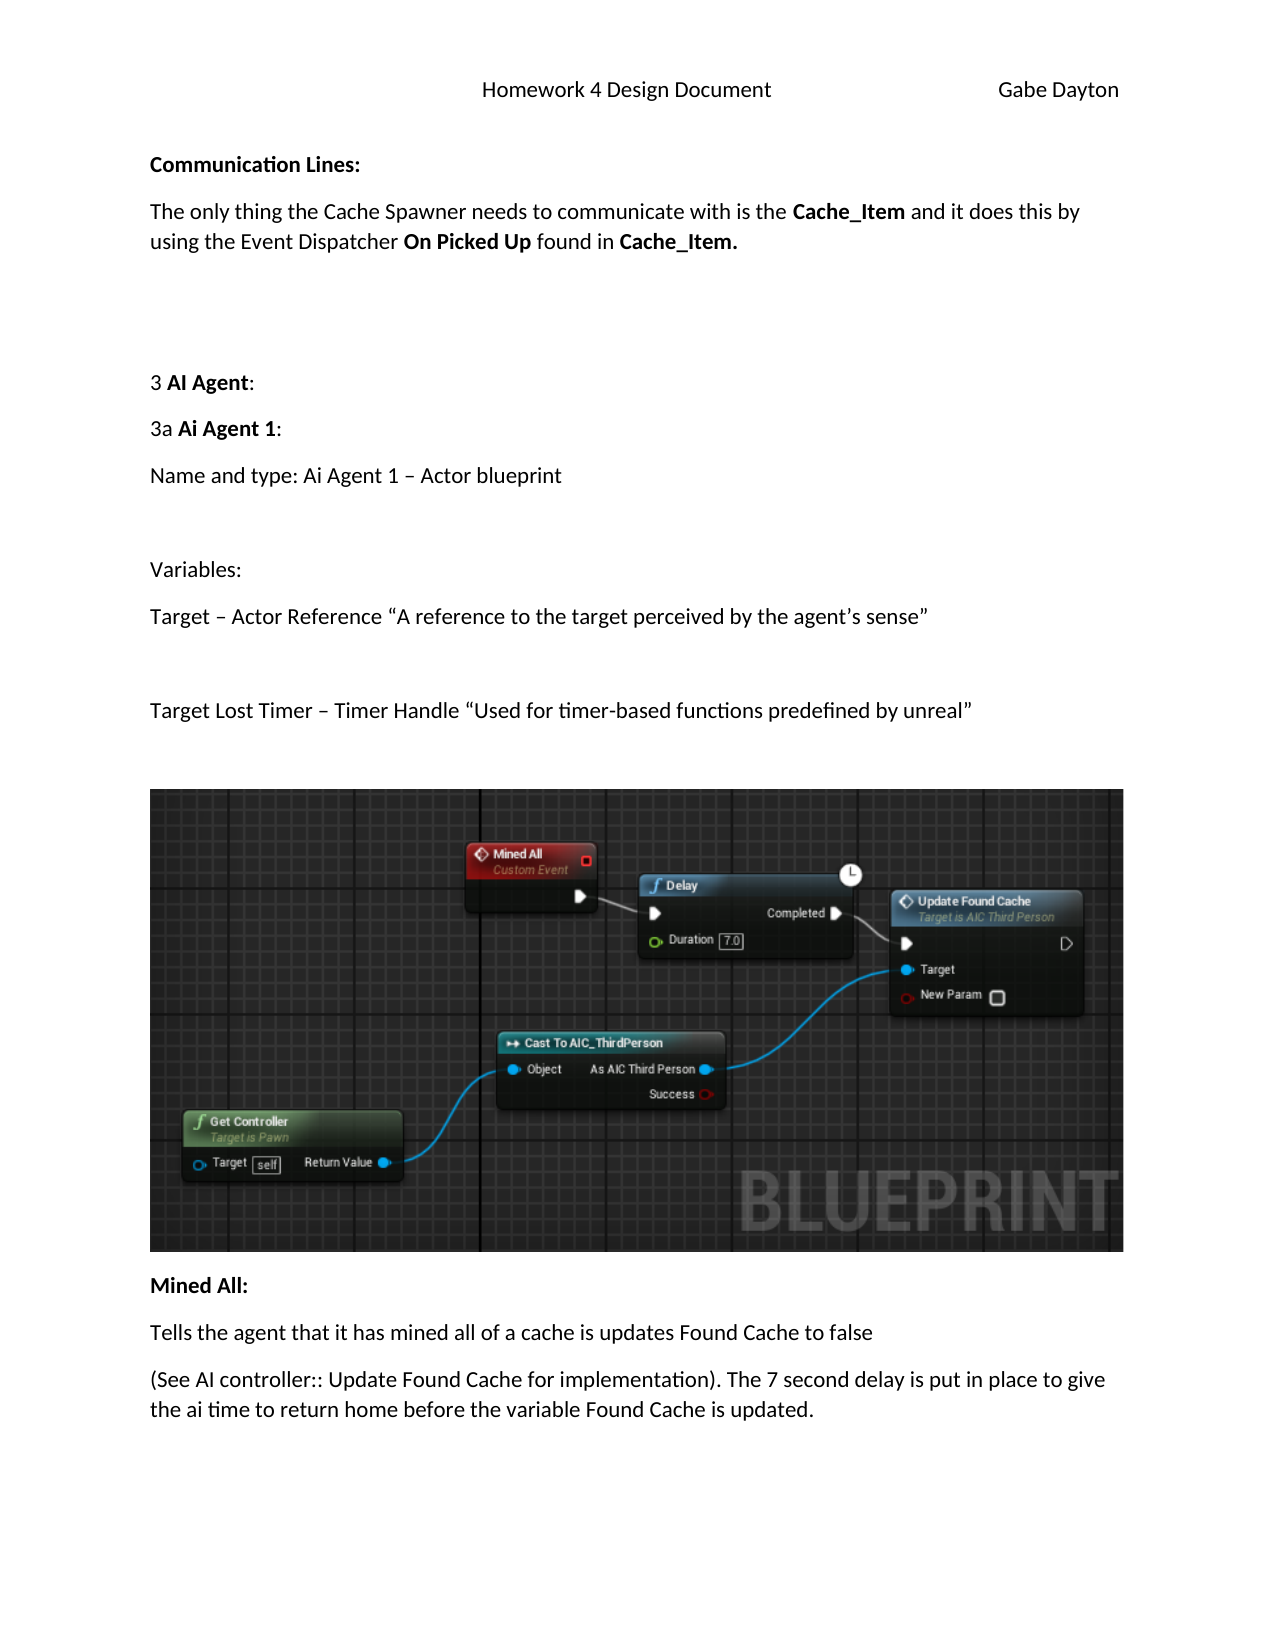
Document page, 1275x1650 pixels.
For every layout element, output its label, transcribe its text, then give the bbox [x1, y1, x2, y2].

text Target – Actor Reference “A reference to the target perceived by the agent’s sense” [150, 602, 1125, 630]
picture [150, 789, 1124, 1252]
text Variables: [150, 555, 1125, 583]
text Target Lost Timer – Timer Handle “Used for timer-based functions predefined by unreal” [150, 696, 1125, 724]
text 3a Ai Agent 1: [150, 414, 1125, 443]
text The only thing the Cache Spawner needs to communicate with is the Cache_Item and it does this by using the Event Dispatcher On Picked Up found in Cache_Item. [150, 197, 1125, 255]
text Communication Lines: [150, 150, 1125, 178]
text 3 AI Agent: [150, 368, 1125, 396]
text Name and type: Ai Agent 1 – Actor blueprint [150, 461, 1125, 489]
text Mined All: [150, 1271, 1125, 1299]
text (See AI controller:: Update Found Cache for implementation). The 7 second delay is put in place to give the ai time to return home before the variable Found Cache is updated. [150, 1365, 1125, 1423]
text Tells the agent that it has mined all of a cache is updates Found Cache to false [150, 1318, 1125, 1346]
